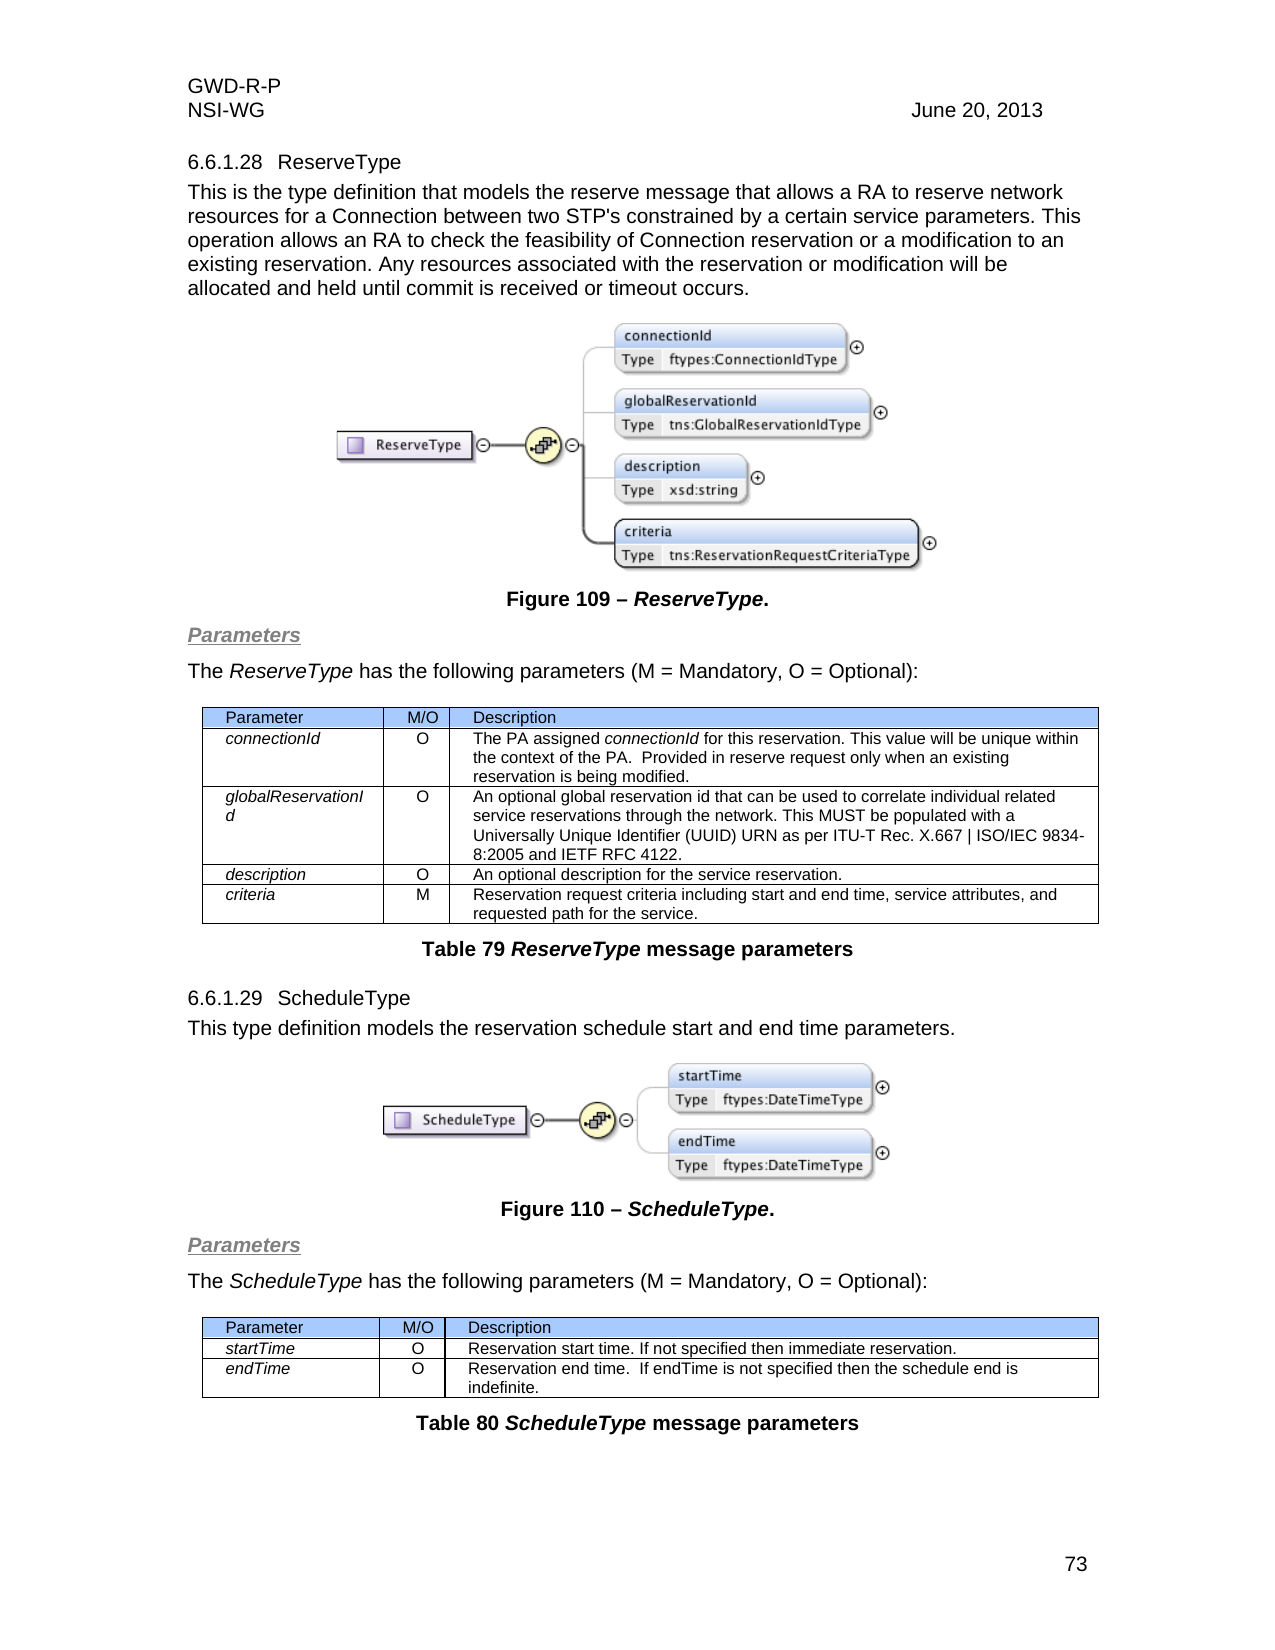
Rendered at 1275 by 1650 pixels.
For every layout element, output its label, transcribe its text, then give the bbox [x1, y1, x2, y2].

text Table 79 ReserveType message parameters [187, 937, 1087, 961]
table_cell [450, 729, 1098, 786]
text Figure 110 – ScheduleType. [187, 1196, 1087, 1220]
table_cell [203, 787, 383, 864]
subtitle ReserveType [187, 150, 1087, 174]
text The ScheduleType has the following parameters (M = Mandatory, O = Optional): [187, 1269, 1087, 1293]
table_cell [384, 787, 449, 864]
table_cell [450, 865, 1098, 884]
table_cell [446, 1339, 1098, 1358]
text Table 80 ScheduleType message parameters [187, 1411, 1087, 1434]
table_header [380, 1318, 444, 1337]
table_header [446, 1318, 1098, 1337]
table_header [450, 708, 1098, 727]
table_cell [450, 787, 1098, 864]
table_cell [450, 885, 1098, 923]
subtitle ScheduleType [187, 986, 1087, 1010]
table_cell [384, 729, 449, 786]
text This is the type definition that models the reserve message that allows a RA to reserve network resources for a Connection between two STP's constrained by a certain service parameters. This operation allows an RA to check the feasibility of Connection reservation or a modification to an existing reservation. Any resources associated with the reservation or modification will be allocated and held until commit is received or timeout occurs. [187, 180, 1087, 300]
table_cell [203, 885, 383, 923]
picture [336, 323, 939, 574]
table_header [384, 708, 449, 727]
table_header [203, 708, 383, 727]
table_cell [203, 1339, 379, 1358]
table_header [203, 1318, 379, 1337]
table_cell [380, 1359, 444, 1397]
text Parameters [187, 623, 1087, 647]
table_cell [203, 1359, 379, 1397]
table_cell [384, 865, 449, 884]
text This type definition models the reservation schedule start and end time parameters. [187, 1016, 1087, 1040]
text Parameters [187, 1233, 1087, 1257]
text Figure 109 – ReserveType. [187, 586, 1087, 610]
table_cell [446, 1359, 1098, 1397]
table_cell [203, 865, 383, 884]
picture [383, 1063, 892, 1184]
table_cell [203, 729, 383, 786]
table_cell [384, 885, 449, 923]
text The ReserveType has the following parameters (M = Mandatory, O = Optional): [187, 659, 1087, 683]
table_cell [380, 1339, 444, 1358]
